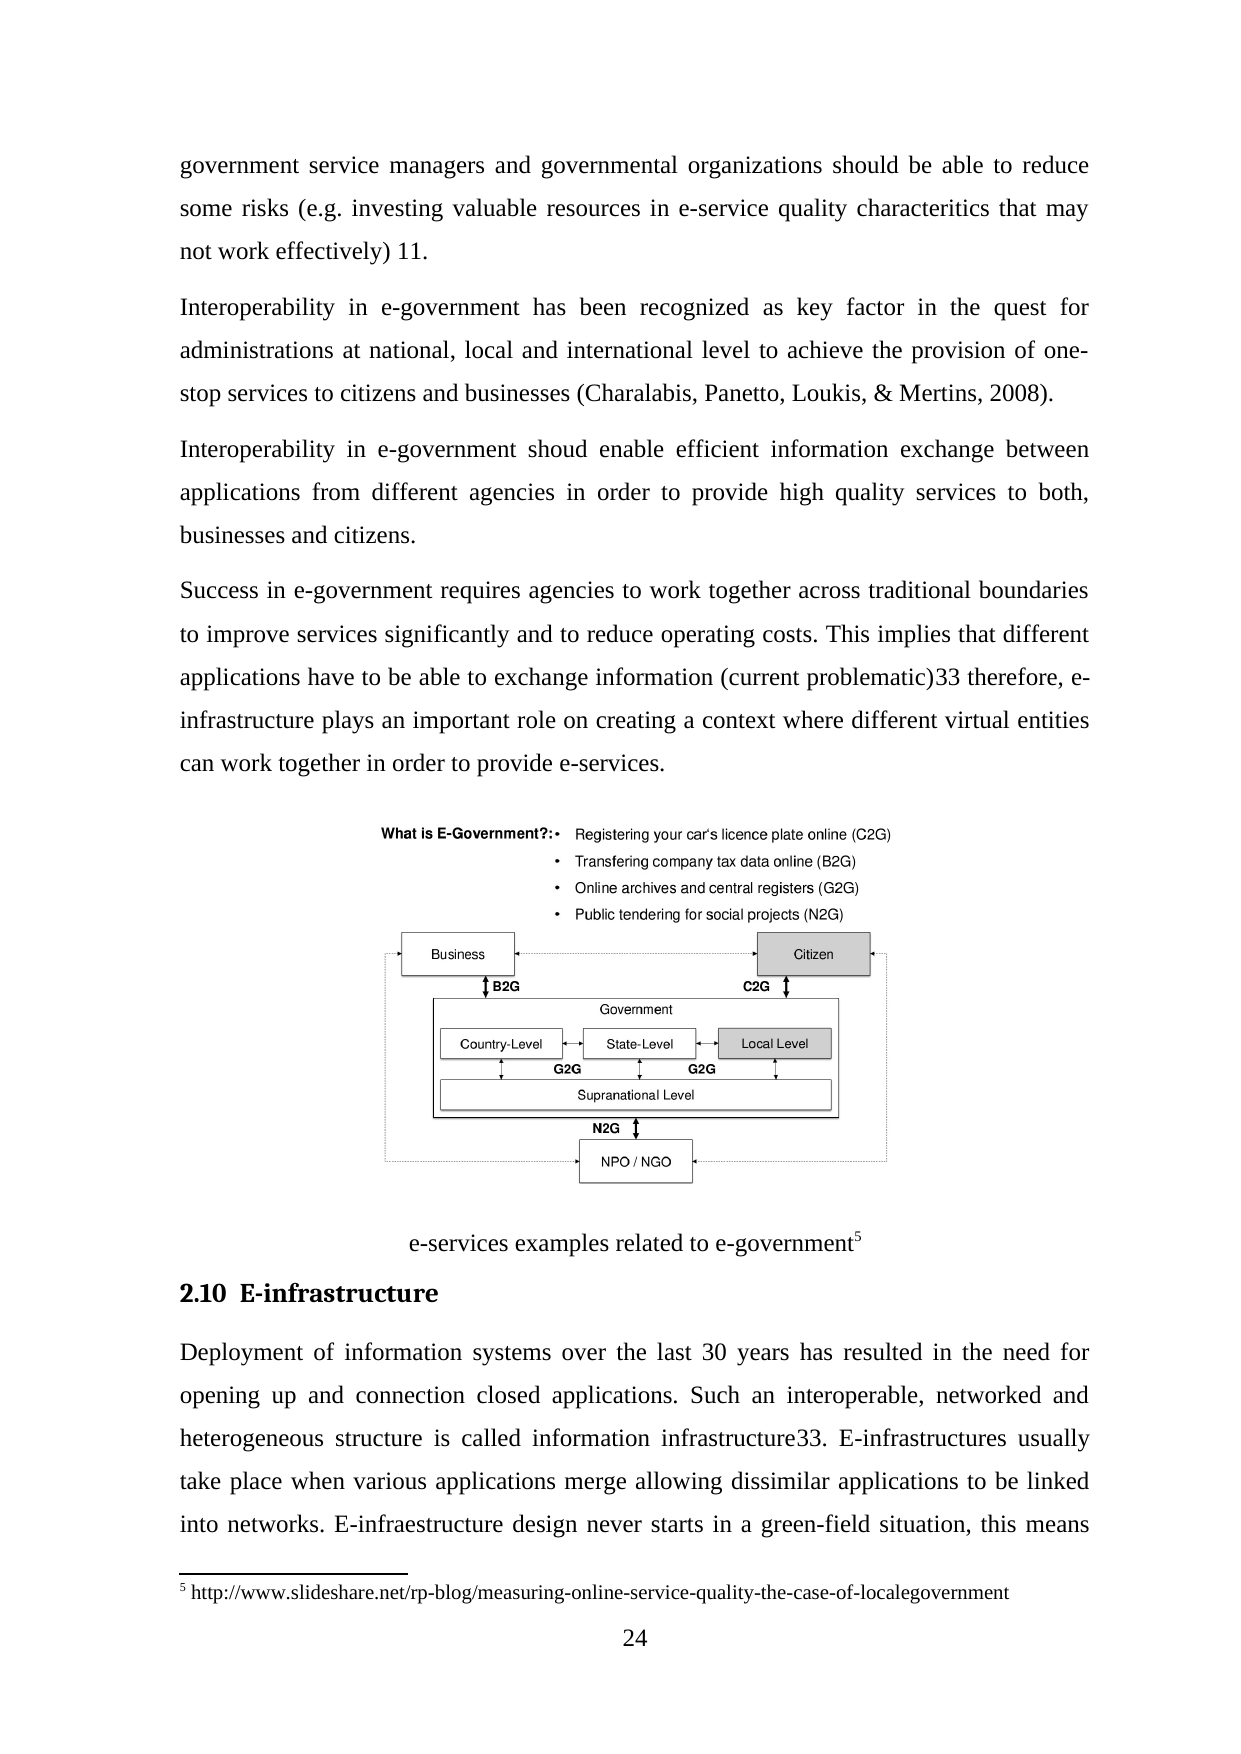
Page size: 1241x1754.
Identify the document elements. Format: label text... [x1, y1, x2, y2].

text Interoperability in e-government shoud enable efficient information exchange between applications from different agencies in order to provide high quality services to both, businesses and citizens. [179, 434, 1090, 549]
text e-services examples related to e-government [179, 1228, 1090, 1257]
text Success in e-government requires agencies to work together across traditional boundaries to improve services significantly and to reduce operating costs. This implies that different applications have to be able to exchange information (current problematic) therefore, e-infrastructure plays an important role on creating a context where different virtual entities can work together in order to provide e-services. [179, 576, 1090, 777]
picture [378, 823, 892, 1184]
subtitle E-infrastructure [179, 1278, 1090, 1309]
text Interoperability in e-government has been recognized as key factor in the quest for administrations at national, local and international level to achieve the provision of one-stop services to citizens and businesses (Charalabis, Panetto, Loukis, & Mertins, 2008). [179, 292, 1090, 407]
